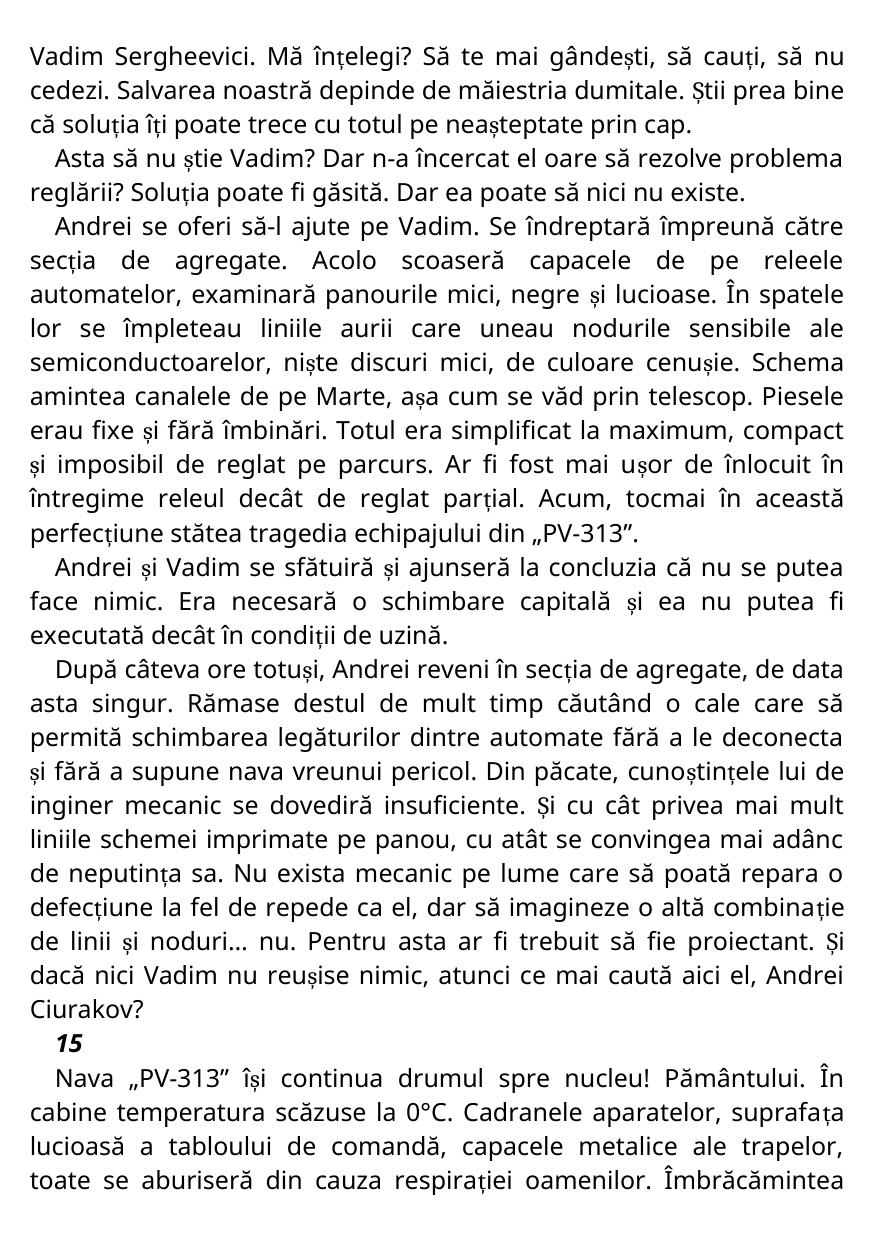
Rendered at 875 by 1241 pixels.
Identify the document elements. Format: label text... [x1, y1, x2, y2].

text Andrei și Vadim se sfătuiră și ajunseră la concluzia că nu se putea face nimic. Era necesară o schimbare capitală și ea nu putea fi executată decât în condiții de uzină. [29, 549, 844, 651]
text 15 [29, 1026, 844, 1060]
text Asta să nu știe Vadim? Dar n-a încercat el oare să rezolve problema reglării? Soluția poate fi găsită. Dar ea poate să nici nu existe. [29, 141, 844, 209]
text Andrei se oferi să-l ajute pe Vadim. Se îndreptară împreună către secția de agregate. Acolo scoaseră capacele de pe releele automatelor, examinară panourile mici, negre și lucioase. În spatele lor se împleteau liniile aurii care uneau nodurile sensibile ale semiconductoarelor, niște discuri mici, de culoare cenușie. Schema amintea canalele de pe Marte, așa cum se văd prin telescop. Piesele erau fixe și fără îmbinări. Totul era simplificat la maximum, compact și imposibil de reglat pe parcurs. Ar fi fost mai ușor de înlocuit în întregime releul decât de reglat parțial. Acum, tocmai în această perfecțiune stătea tragedia echipajului din „PV-313”. [29, 209, 844, 549]
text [29, 38, 844, 141]
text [29, 1060, 844, 1196]
text După câteva ore totuși, Andrei reveni în secția de agregate, de data asta singur. Rămase destul de mult timp căutând o cale care să permită schimbarea legăturilor dintre automate fără a le deconecta și fără a supune nava vreunui pericol. Din păcate, cunoștințele lui de inginer mecanic se dovediră insuficiente. Și cu cât privea mai mult liniile schemei imprimate pe panou, cu atât se convingea mai adânc de neputința sa. Nu exista mecanic pe lume care să poată repara o defecțiune la fel de repede ca el, dar să imagineze o altă combinație de linii și noduri… nu. Pentru asta ar fi trebuit să fie proiectant. Și dacă nici Vadim nu reușise nimic, atunci ce mai caută aici el, Andrei Ciurakov? [29, 651, 844, 1026]
